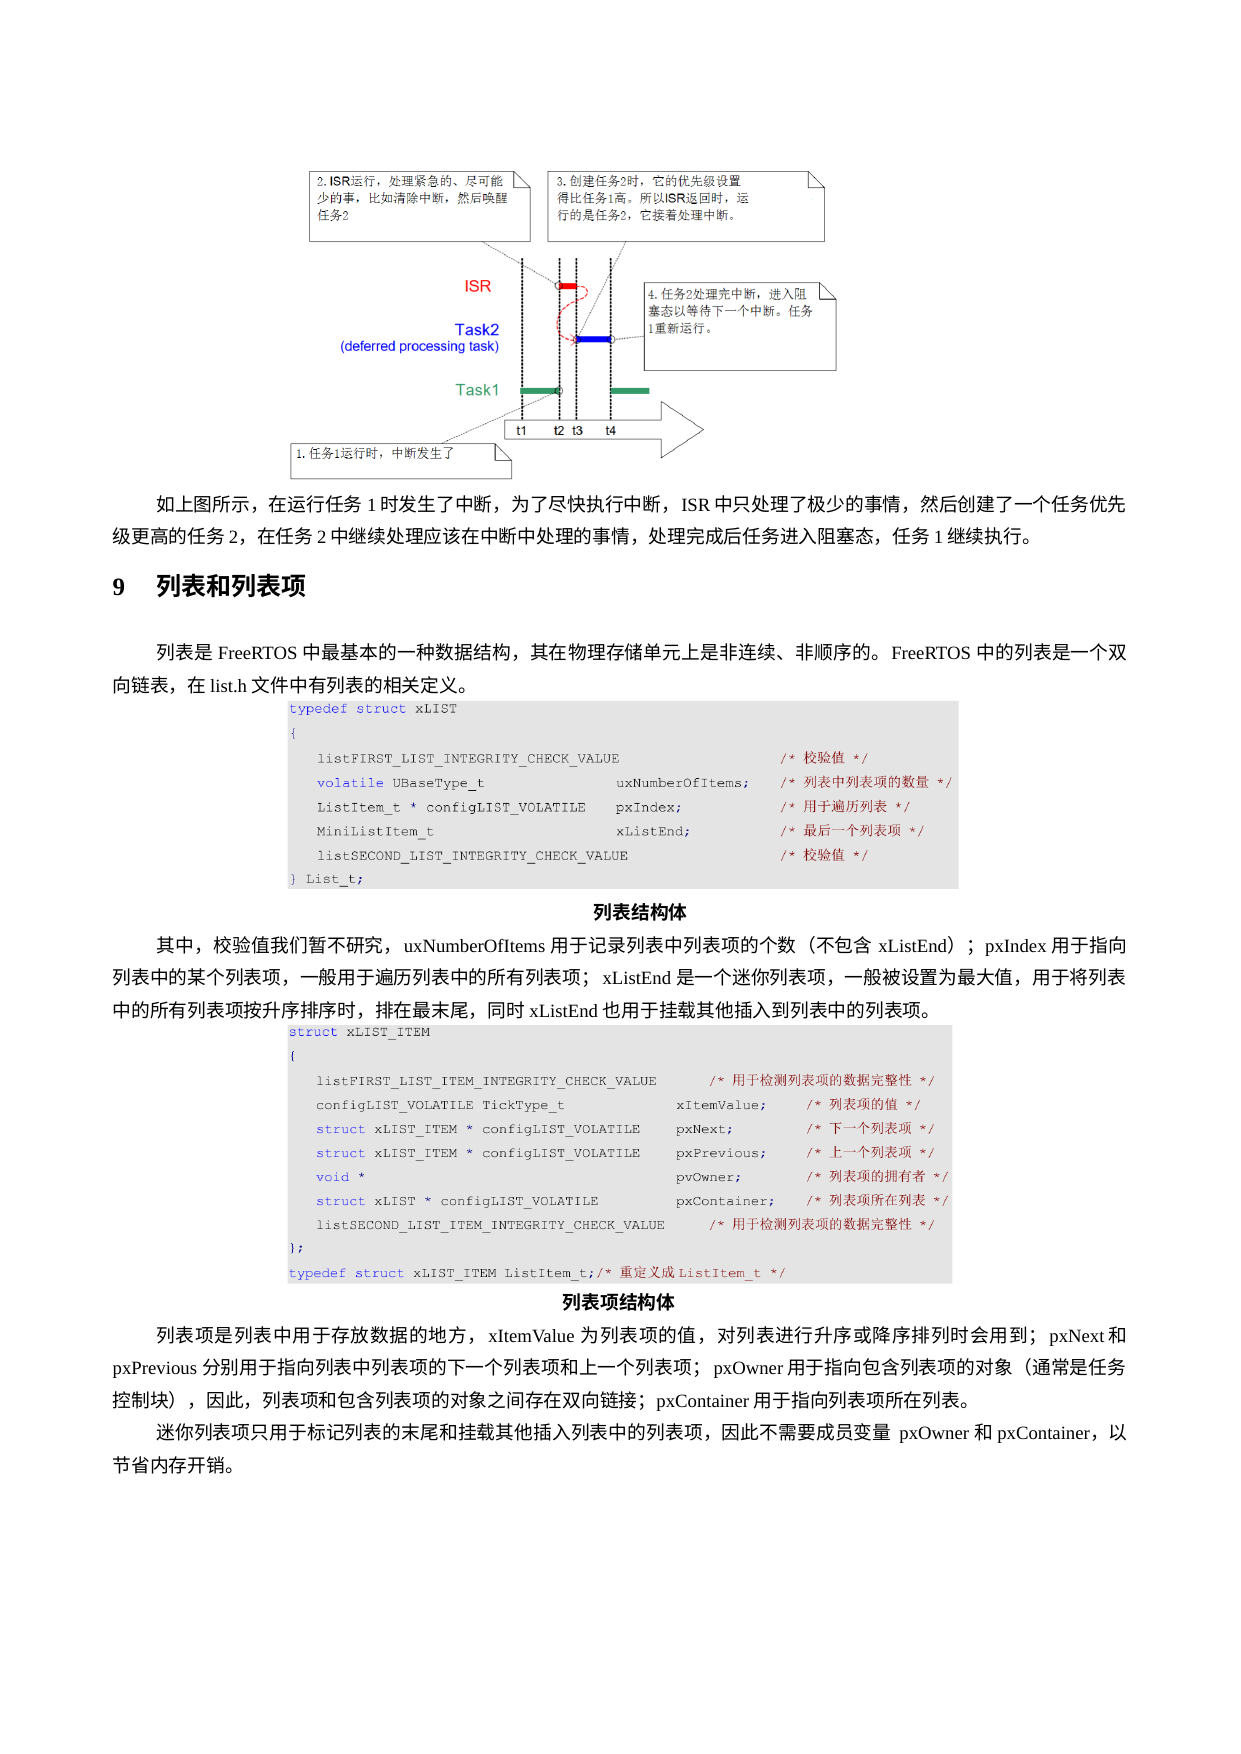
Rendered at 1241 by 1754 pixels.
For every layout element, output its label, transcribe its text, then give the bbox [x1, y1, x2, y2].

picture [287, 1025, 953, 1284]
picture [287, 700, 959, 889]
picture [287, 162, 841, 483]
text 列表项结构体 [506, 1285, 1128, 1318]
text 迷你列表项只用于标记列表的末尾和挂载其他插入列表中的列表项，因此不需要成员变量 pxOwner 和 pxContainer，以节省内存开销。 [112, 1415, 1128, 1480]
text 列表项是列表中用于存放数据的地方，xItemValue 为列表项的值，对列表进行升序或降序排列时会用到；pxNext和 pxPrevious 分别用于指向列表中列表项的下一个列表项和上一个列表项；pxOwner用于指向包含列表项的对象（通常是任务控制块），因此，列表项和包含列表项的对象之间存在双向链接；pxContainer 用于指向列表项所在列表。 [112, 1318, 1128, 1415]
text 其中，校验值我们暂不研究，uxNumberOfItems 用于记录列表中列表项的个数（不包含 xListEnd）；pxIndex 用于指向列表中的某个列表项，一般用于遍历列表中的所有列表项；xListEnd 是一个迷你列表项，一般被设置为最大值，用于将列表中的所有列表项按升序排序时，排在最末尾，同时 xListEnd 也用于挂载其他插入到列表中的列表项。 [112, 928, 1128, 1025]
text 列表结构体 [244, 895, 1128, 928]
text 如上图所示，在运行任务1时发生了中断，为了尽快执行中断，ISR中只处理了极少的事情，然后创建了一个任务优先级更高的任务2，在任务2中继续处理应该在中断中处理的事情，处理完成后任务进入阻塞态，任务1继续执行。 [112, 487, 1128, 552]
text 列表是 FreeRTOS 中最基本的一种数据结构，其在物理存储单元上是非连续、非顺序的。FreeRTOS 中的列表是一个双向链表，在list.h 文件中有列表的相关定义。 [112, 635, 1128, 700]
subtitle 9 列表和列表项 [112, 552, 1128, 617]
